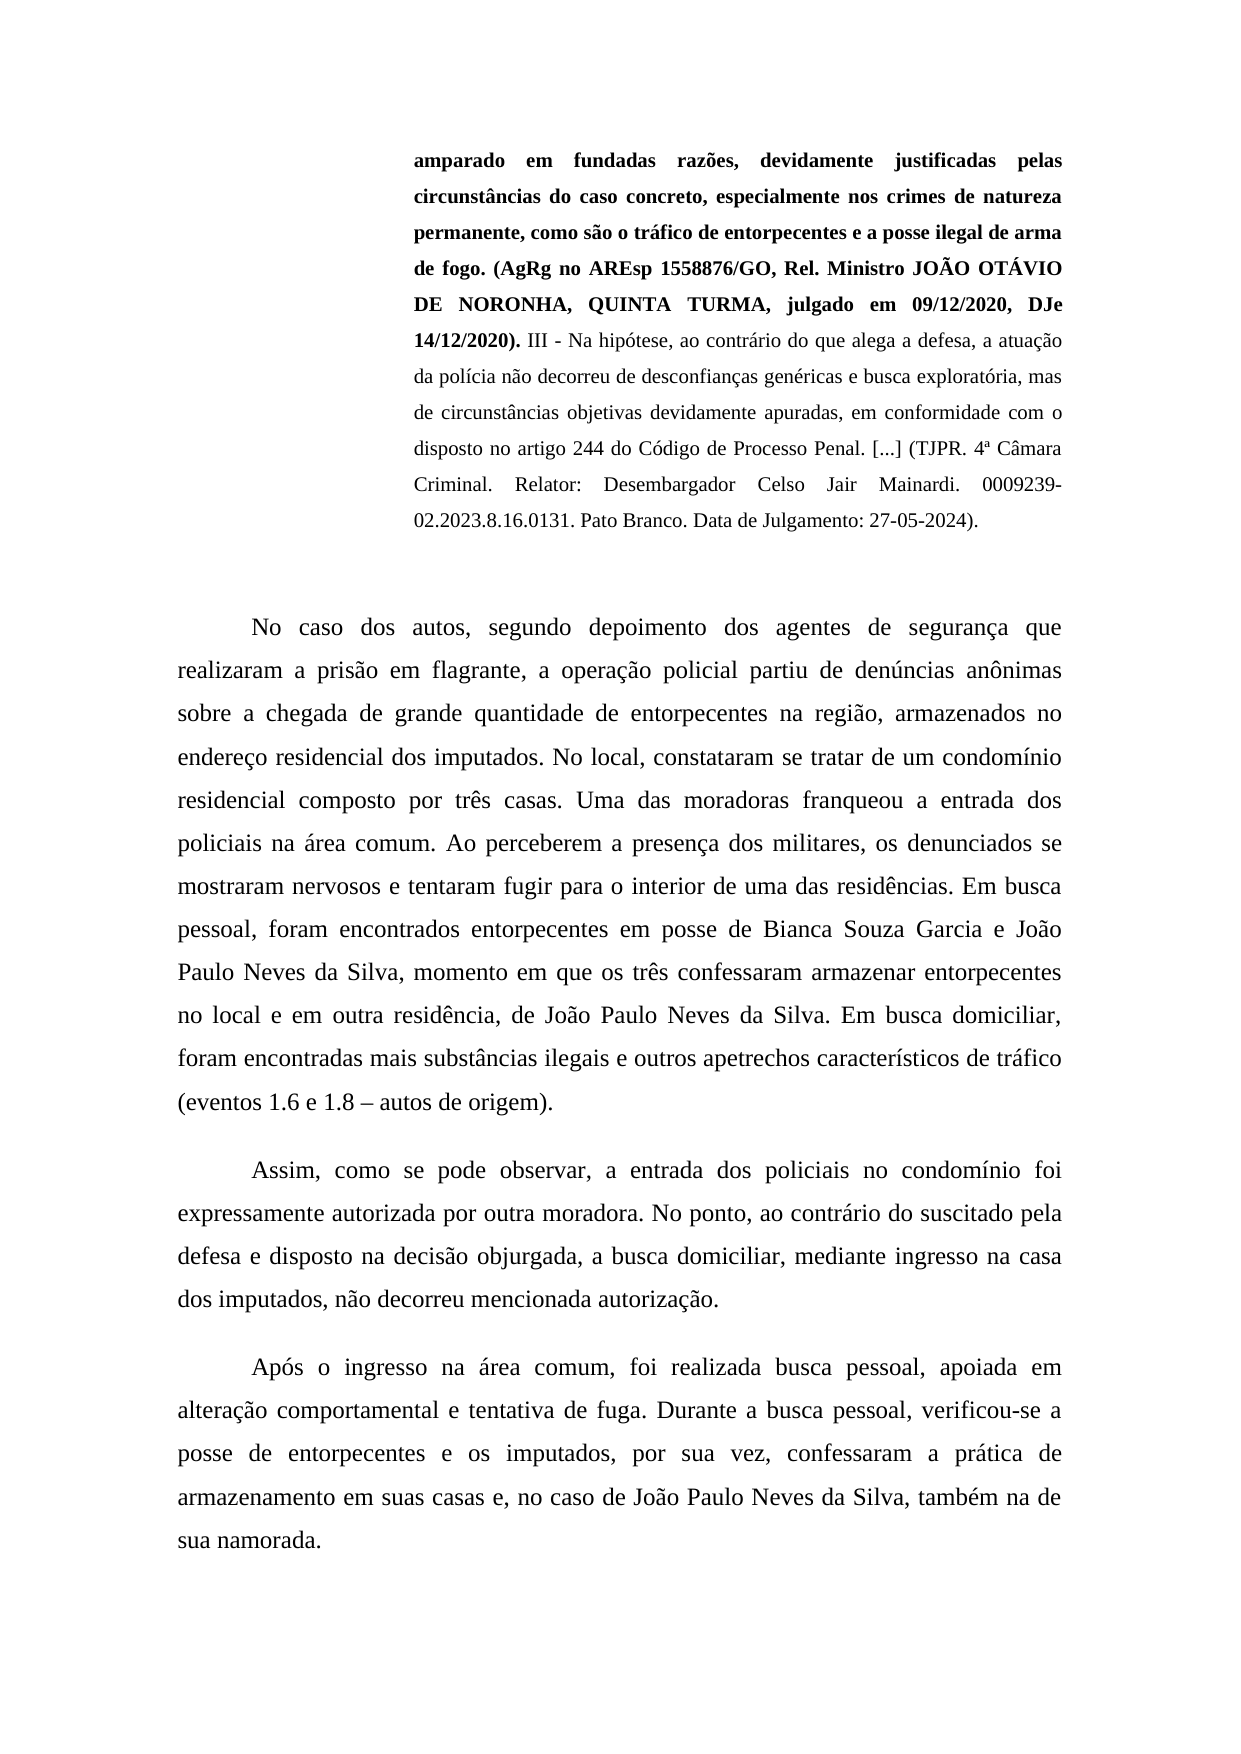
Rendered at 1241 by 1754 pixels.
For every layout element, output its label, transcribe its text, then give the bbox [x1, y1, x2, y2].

list Após o ingresso na área comum, foi realizada busca pessoal, apoiada em alteração comportamental e tentativa de fuga. Durante a busca pessoal, verificou-se a posse de entorpecentes e os imputados, por sua vez, confessaram a prática de armazenamento em suas casas e, no caso de João Paulo Neves da Silva, também na de sua namorada. [177, 1352, 1063, 1553]
list No caso dos autos, segundo depoimento dos agentes de segurança que realizaram a prisão em flagrante, a operação policial partiu de denúncias anônimas sobre a chegada de grande quantidade de entorpecentes na região, armazenados no endereço residencial dos imputados. No local, constataram se tratar de um condomínio residencial composto por três casas. Uma das moradoras franqueou a entrada dos policiais na área comum. Ao perceberem a presença dos militares, os denunciados se mostraram nervosos e tentaram fugir para o interior de uma das residências. Em busca pessoal, foram encontrados entorpecentes em posse de Bianca Souza Garcia e João Paulo Neves da Silva, momento em que os três confessaram armazenar entorpecentes no local e em outra residência, de João Paulo Neves da Silva. Em busca domiciliar, foram encontradas mais substâncias ilegais e outros apetrechos característicos de tráfico (eventos 1.6 e 1.8 – autos de origem). [177, 612, 1063, 1115]
list Assim, como se pode observar, a entrada dos policiais no condomínio foi expressamente autorizada por outra moradora. No ponto, ao contrário do suscitado pela defesa e disposto na decisão objurgada, a busca domiciliar, mediante ingresso na casa dos imputados, não decorreu mencionada autorização. [177, 1155, 1063, 1313]
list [413, 148, 1063, 532]
